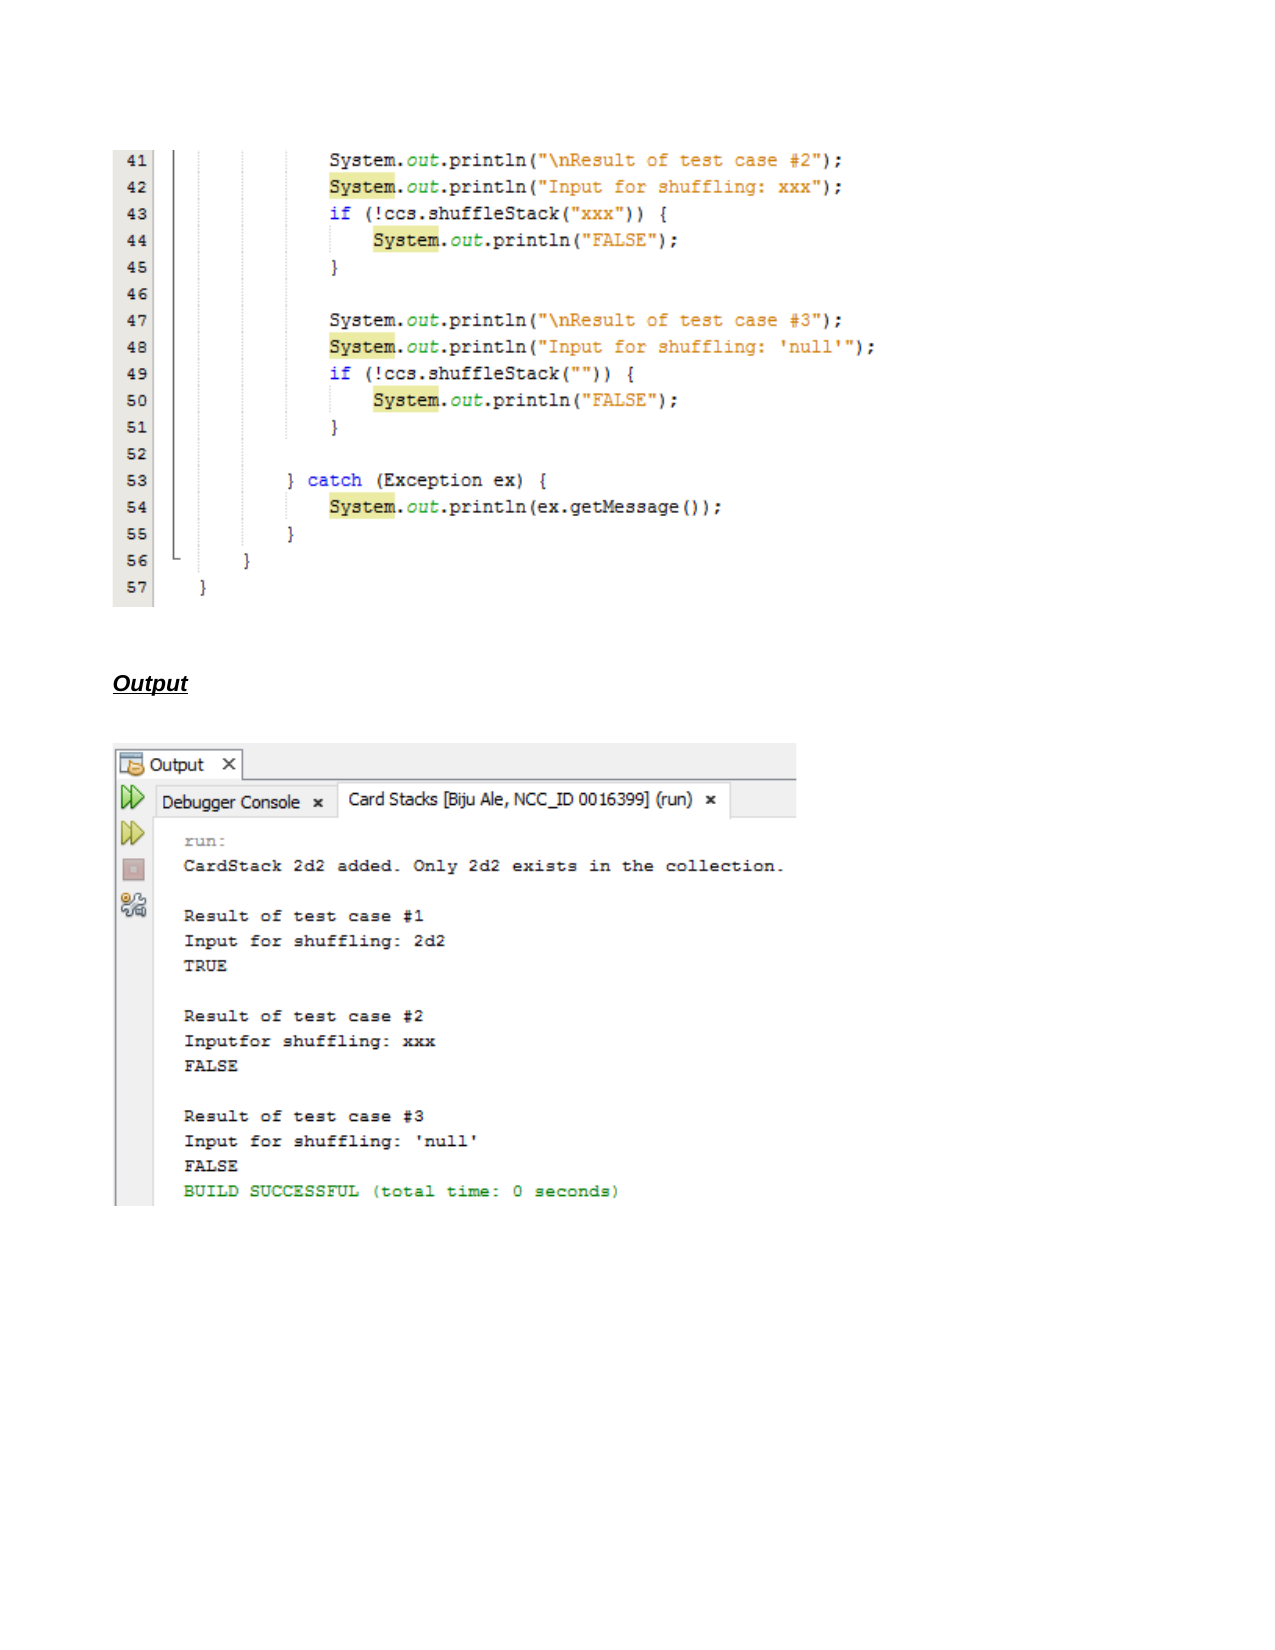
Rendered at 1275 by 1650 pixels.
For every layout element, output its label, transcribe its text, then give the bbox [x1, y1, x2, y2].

picture [112, 743, 797, 1206]
picture [112, 150, 1154, 607]
subtitle Output [112, 670, 1162, 696]
